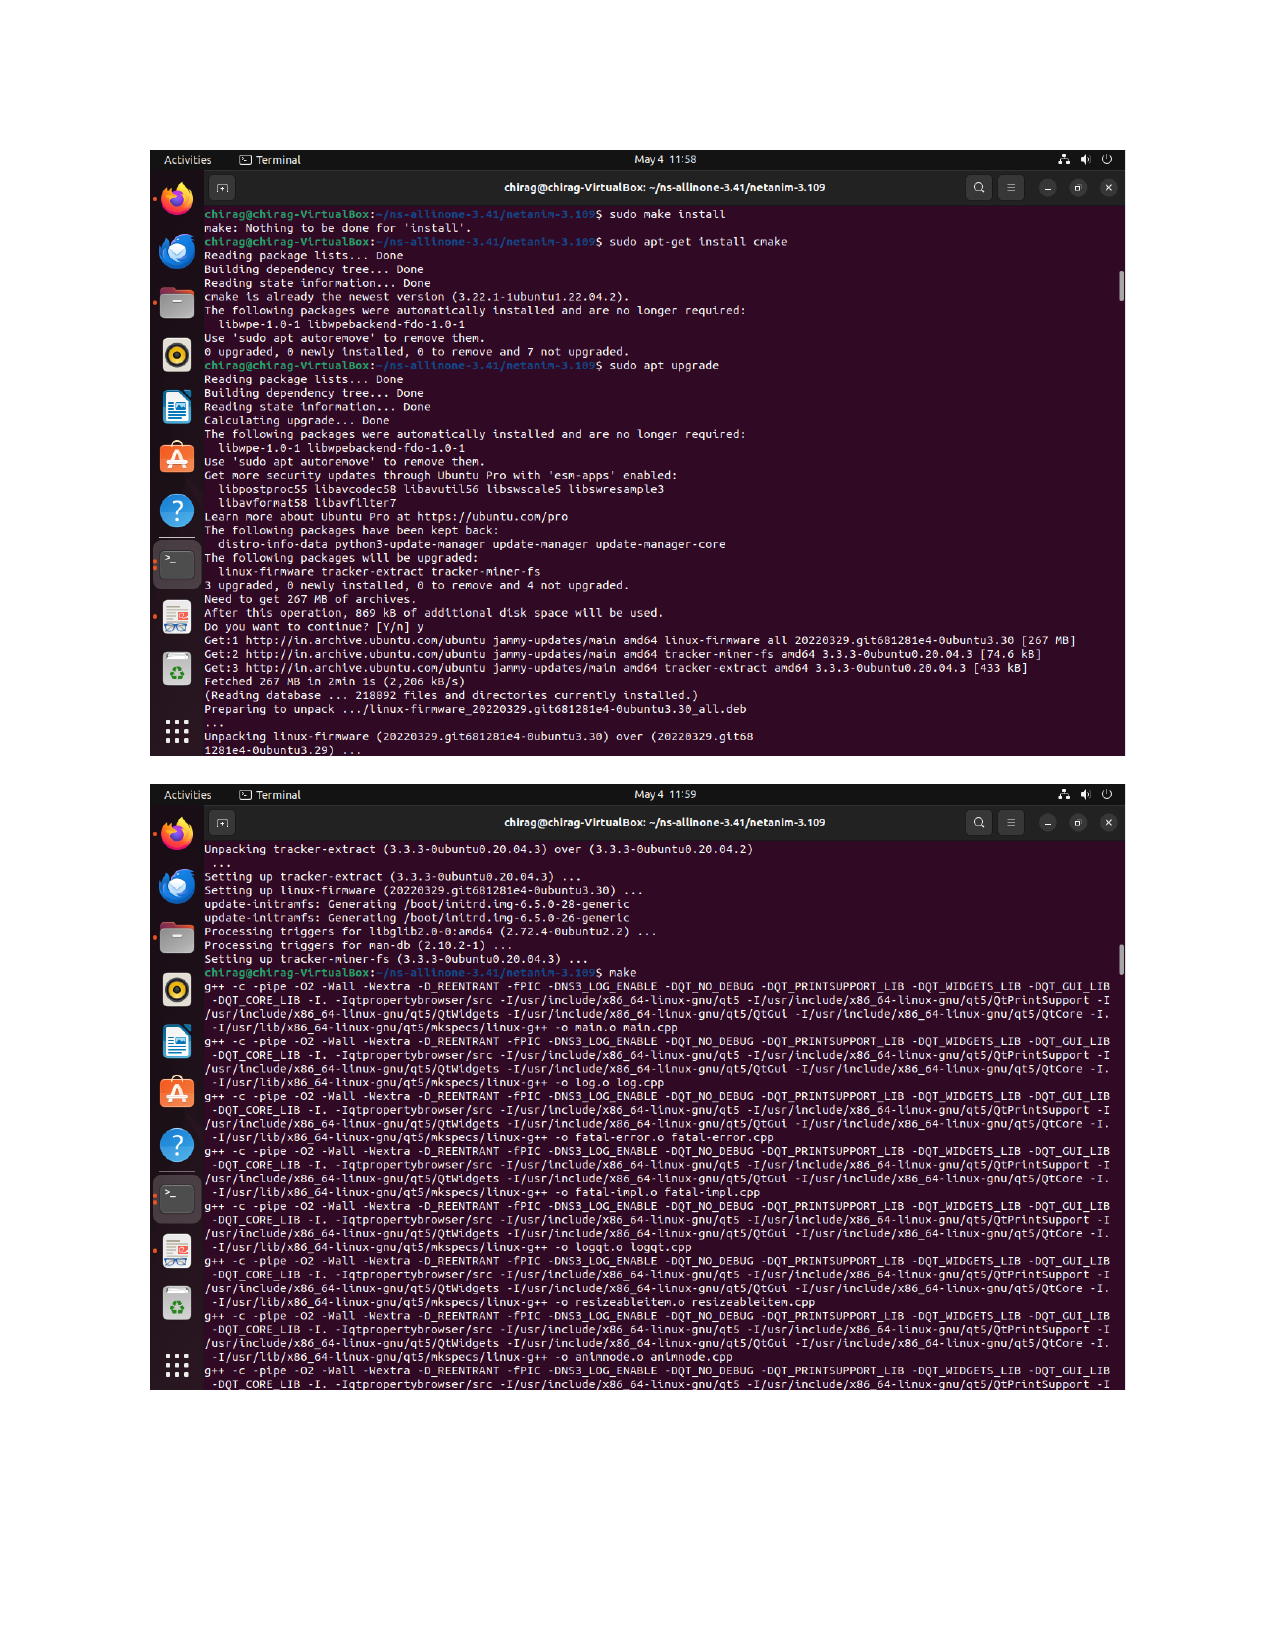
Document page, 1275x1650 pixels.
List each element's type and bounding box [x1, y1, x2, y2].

picture [150, 150, 1125, 756]
picture [150, 784, 1125, 1390]
